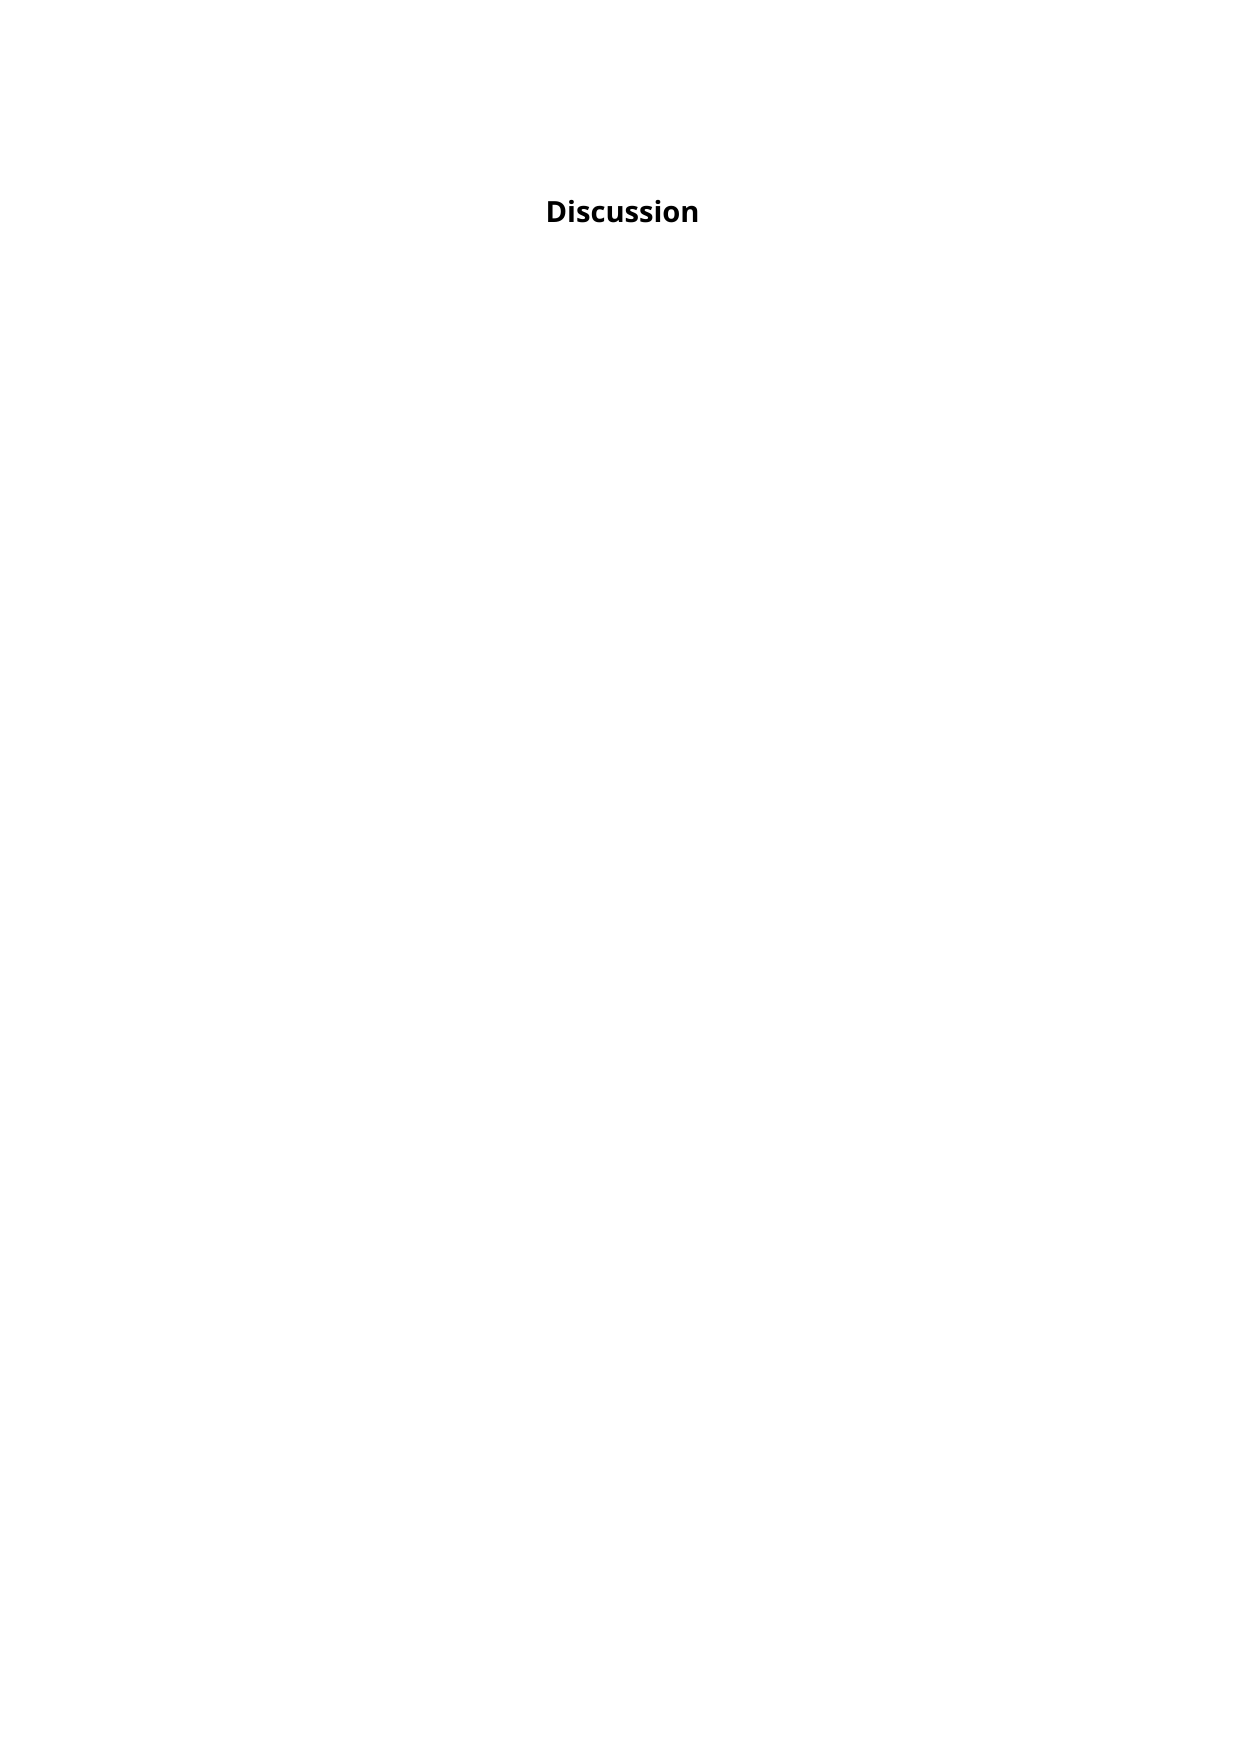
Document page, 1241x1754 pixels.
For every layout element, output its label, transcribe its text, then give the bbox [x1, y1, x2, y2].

text Discussion [150, 192, 1095, 231]
